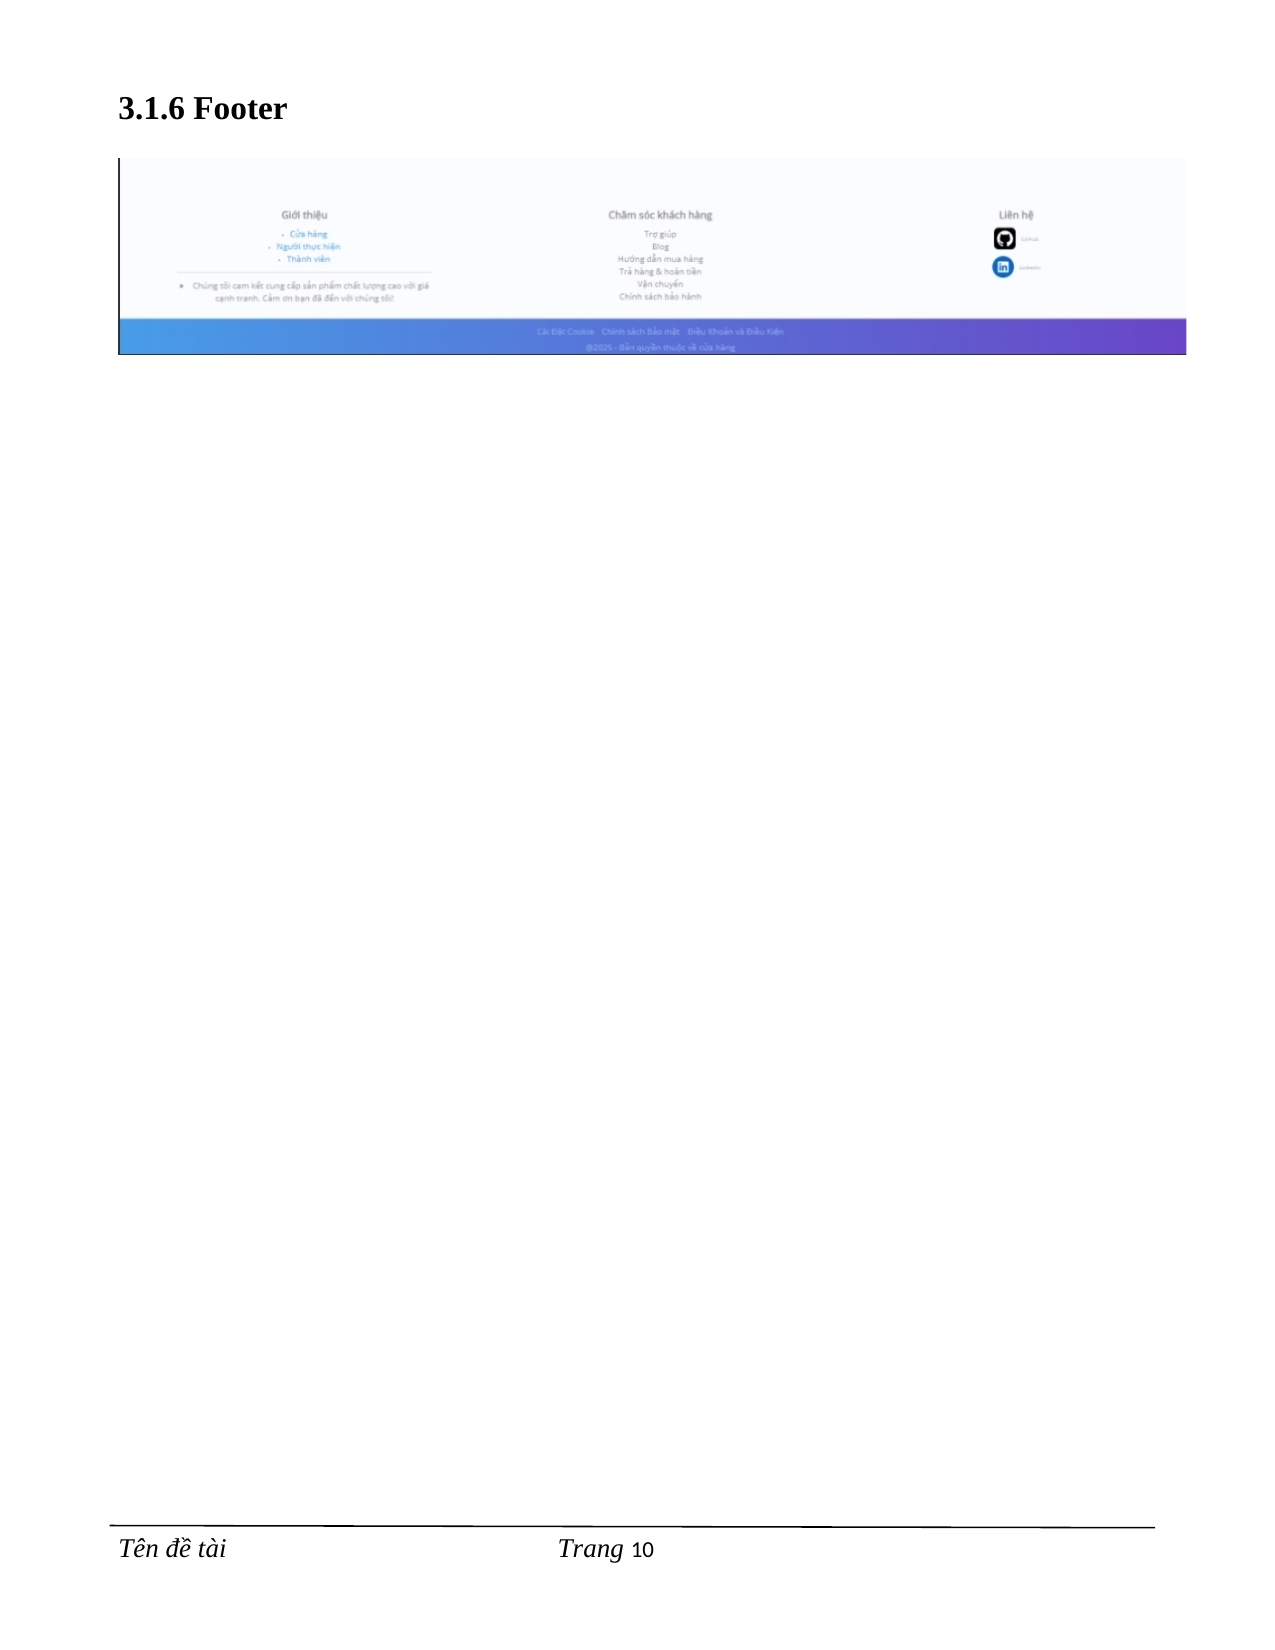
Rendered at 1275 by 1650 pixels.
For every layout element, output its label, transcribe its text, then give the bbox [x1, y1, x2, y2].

subtitle Footer [118, 89, 1186, 127]
picture [118, 158, 1187, 355]
